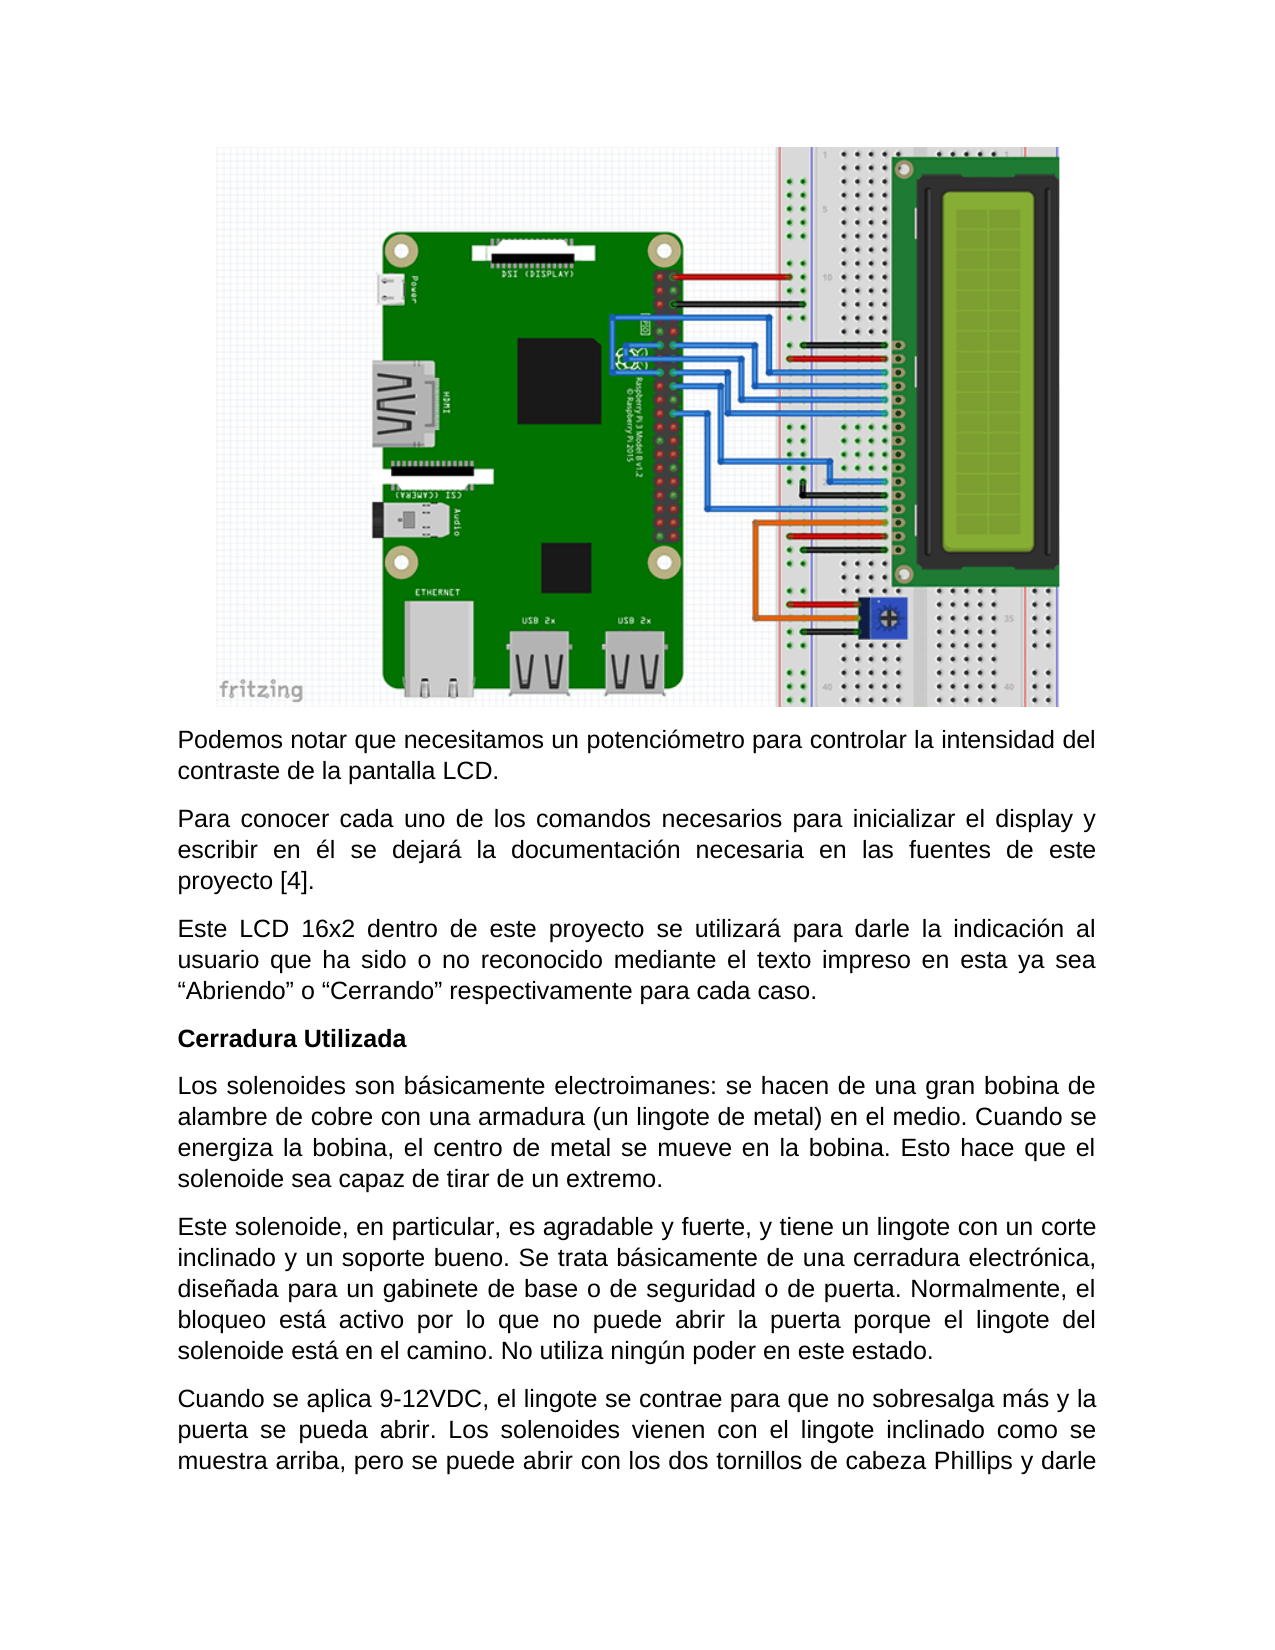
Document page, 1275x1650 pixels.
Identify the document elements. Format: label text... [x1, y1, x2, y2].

text Cerradura Utilizada [177, 1024, 1098, 1052]
text Este LCD 16x2 dentro de este proyecto se utilizará para darle la indicación al usuario que ha sido o no reconocido mediante el texto impreso en esta ya sea “Abriendo” o “Cerrando” respectivamente para cada caso. [177, 914, 1098, 1005]
picture [215, 147, 1060, 707]
text Este solenoide, en particular, es agradable y fuerte, y tiene un lingote con un corte inclinado y un soporte bueno. Se trata básicamente de una cerradura electrónica, diseñada para un gabinete de base o de seguridad o de puerta. Normalmente, el bloqueo está activo por lo que no puede abrir la puerta porque el lingote del solenoide está en el camino. No utiliza ningún poder en este estado. [177, 1212, 1098, 1365]
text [177, 1384, 1098, 1475]
text Podemos notar que necesitamos un potenciómetro para controlar la intensidad del contraste de la pantalla LCD. [177, 725, 1098, 785]
text Los solenoides son básicamente electroimanes: se hacen de una gran bobina de alambre de cobre con una armadura (un lingote de metal) en el medio. Cuando se energiza la bobina, el centro de metal se mueve en la bobina. Esto hace que el solenoide sea capaz de tirar de un extremo. [177, 1071, 1098, 1193]
text Para conocer cada uno de los comandos necesarios para inicializar el display y escribir en él se dejará la documentación necesaria en las fuentes de este proyecto [4]. [177, 804, 1098, 895]
